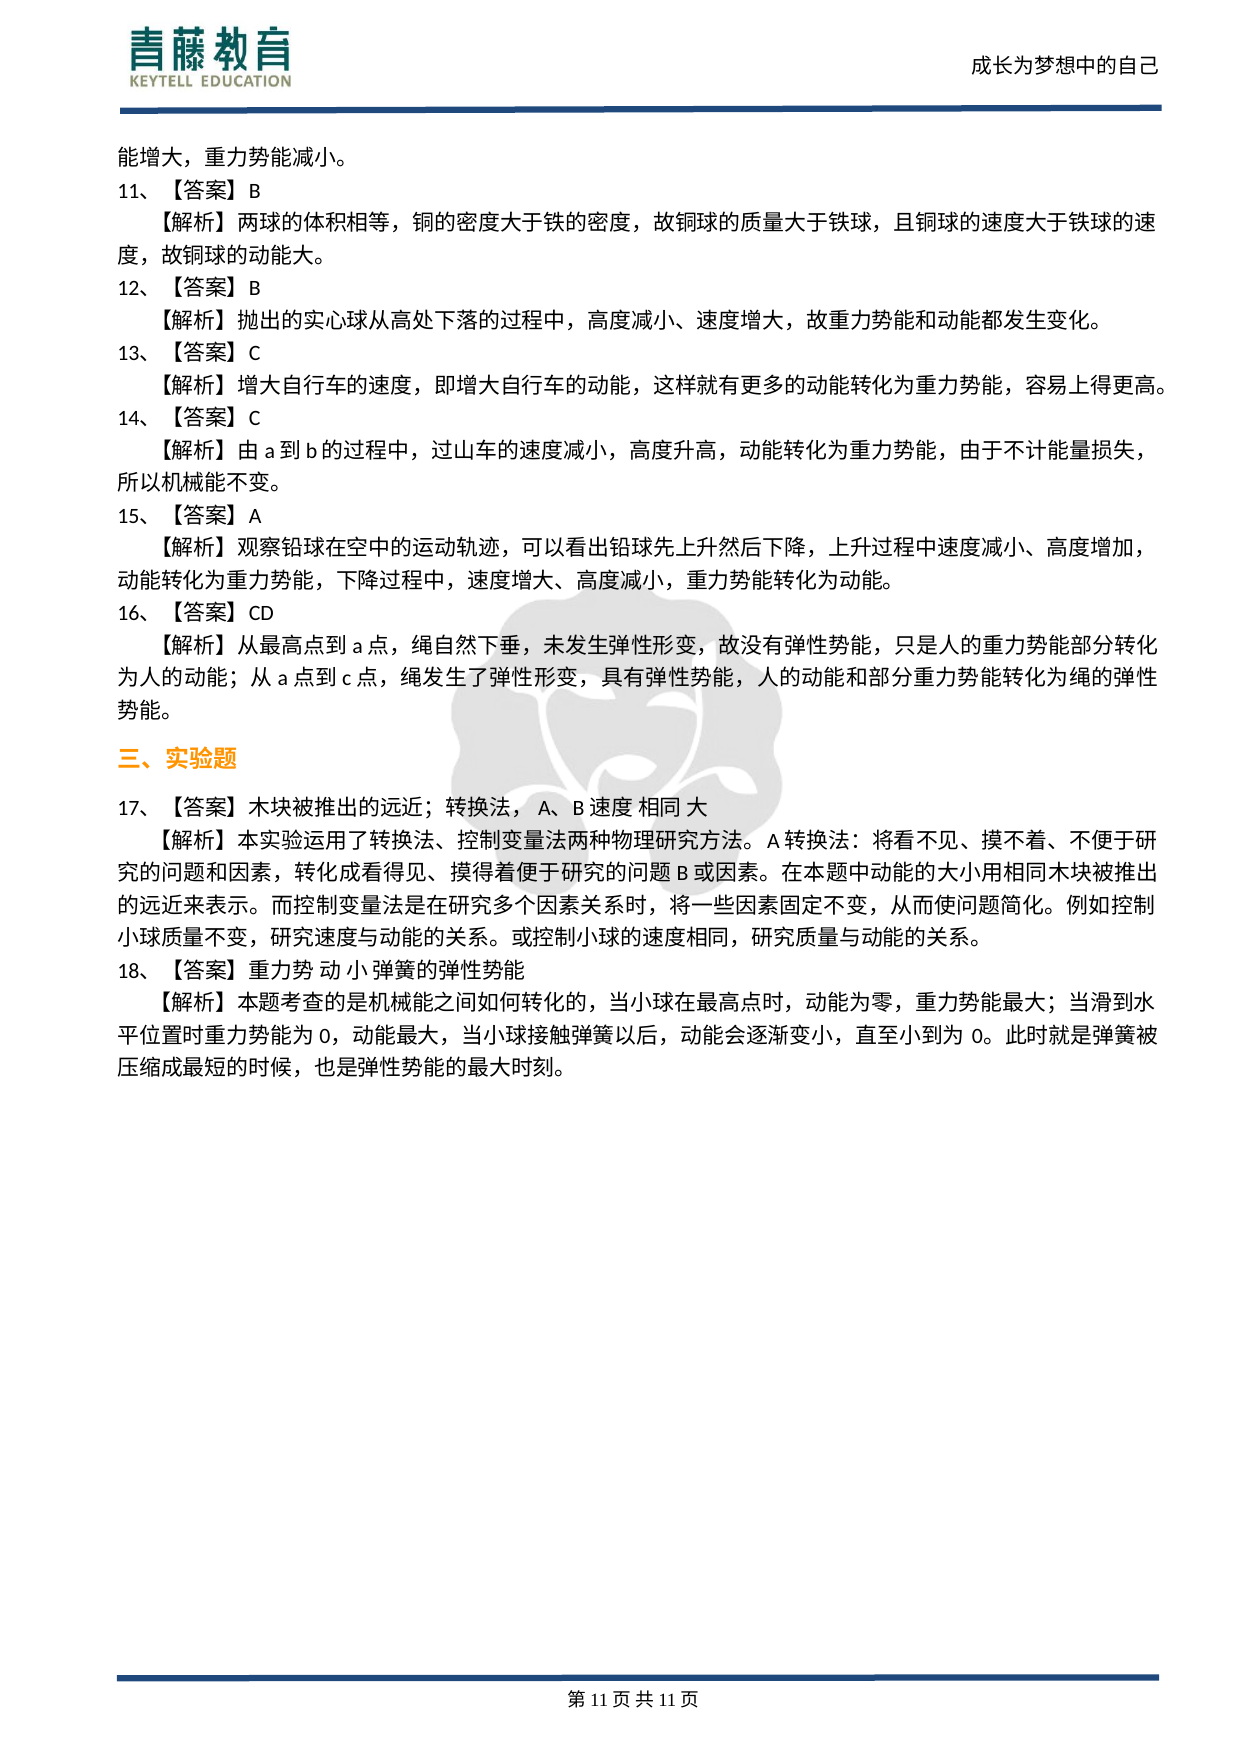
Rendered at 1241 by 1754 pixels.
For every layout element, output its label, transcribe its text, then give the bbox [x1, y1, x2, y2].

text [117, 140, 1159, 172]
text 【解析】由a到b的过程中，过山车的速度减小，高度升高，动能转化为重力势能，由于不计能量损失，所以机械能不变。 [117, 432, 1159, 497]
text 11、【答案】B [117, 172, 1159, 205]
text 14、【答案】C [117, 400, 1159, 432]
text 17、【答案】木块被推出的远近；转换法， A、B 速度 相同 大 [117, 790, 1159, 822]
text 16、【答案】CD [117, 595, 1159, 627]
text 15、【答案】A [117, 497, 1159, 530]
text 【解析】本实验运用了转换法、控制变量法两种物理研究方法。A转换法：将看不见、摸不着、不便于研究的问题和因素，转化成看得见、摸得着便于研究的问题B或因素。在本题中动能的大小用相同木块被推出的远近来表示。而控制变量法是在研究多个因素关系时，将一些因素固定不变，从而使问题简化。例如控制小球质量不变，研究速度与动能的关系。或控制小球的速度相同，研究质量与动能的关系。 [117, 822, 1159, 952]
text 【解析】抛出的实心球从高处下落的过程中，高度减小、速度增大，故重力势能和动能都发生变化。 [117, 302, 1159, 335]
text 【解析】两球的体积相等，铜的密度大于铁的密度，故铜球的质量大于铁球，且铜球的速度大于铁球的速度，故铜球的动能大。 [117, 205, 1159, 270]
text 【解析】增大自行车的速度，即增大自行车的动能，这样就有更多的动能转化为重力势能，容易上得更高。 [117, 367, 1159, 400]
text 【解析】从最高点到a点，绳自然下垂，未发生弹性形变，故没有弹性势能，只是人的重力势能部分转化为人的动能；从a点到c点，绳发生了弹性形变，具有弹性势能，人的动能和部分重力势能转化为绳的弹性势能。 [117, 627, 1159, 725]
text 【解析】本题考查的是机械能之间如何转化的，当小球在最高点时，动能为零，重力势能最大；当滑到水平位置时重力势能为0，动能最大，当小球接触弹簧以后，动能会逐渐变小，直至小到为0。此时就是弹簧被压缩成最短的时候，也是弹性势能的最大时刻。 [117, 985, 1159, 1147]
text 13、【答案】C [117, 335, 1159, 367]
text 【解析】观察铅球在空中的运动轨迹，可以看出铅球先上升然后下降，上升过程中速度减小、高度增加，动能转化为重力势能，下降过程中，速度增大、高度减小，重力势能转化为动能。 [117, 530, 1159, 595]
text 12、【答案】B [117, 270, 1159, 302]
text 18、【答案】重力势 动 小 弹簧的弹性势能 [117, 952, 1159, 985]
text 三、实验题 [117, 725, 1159, 790]
picture [113, 10, 303, 93]
